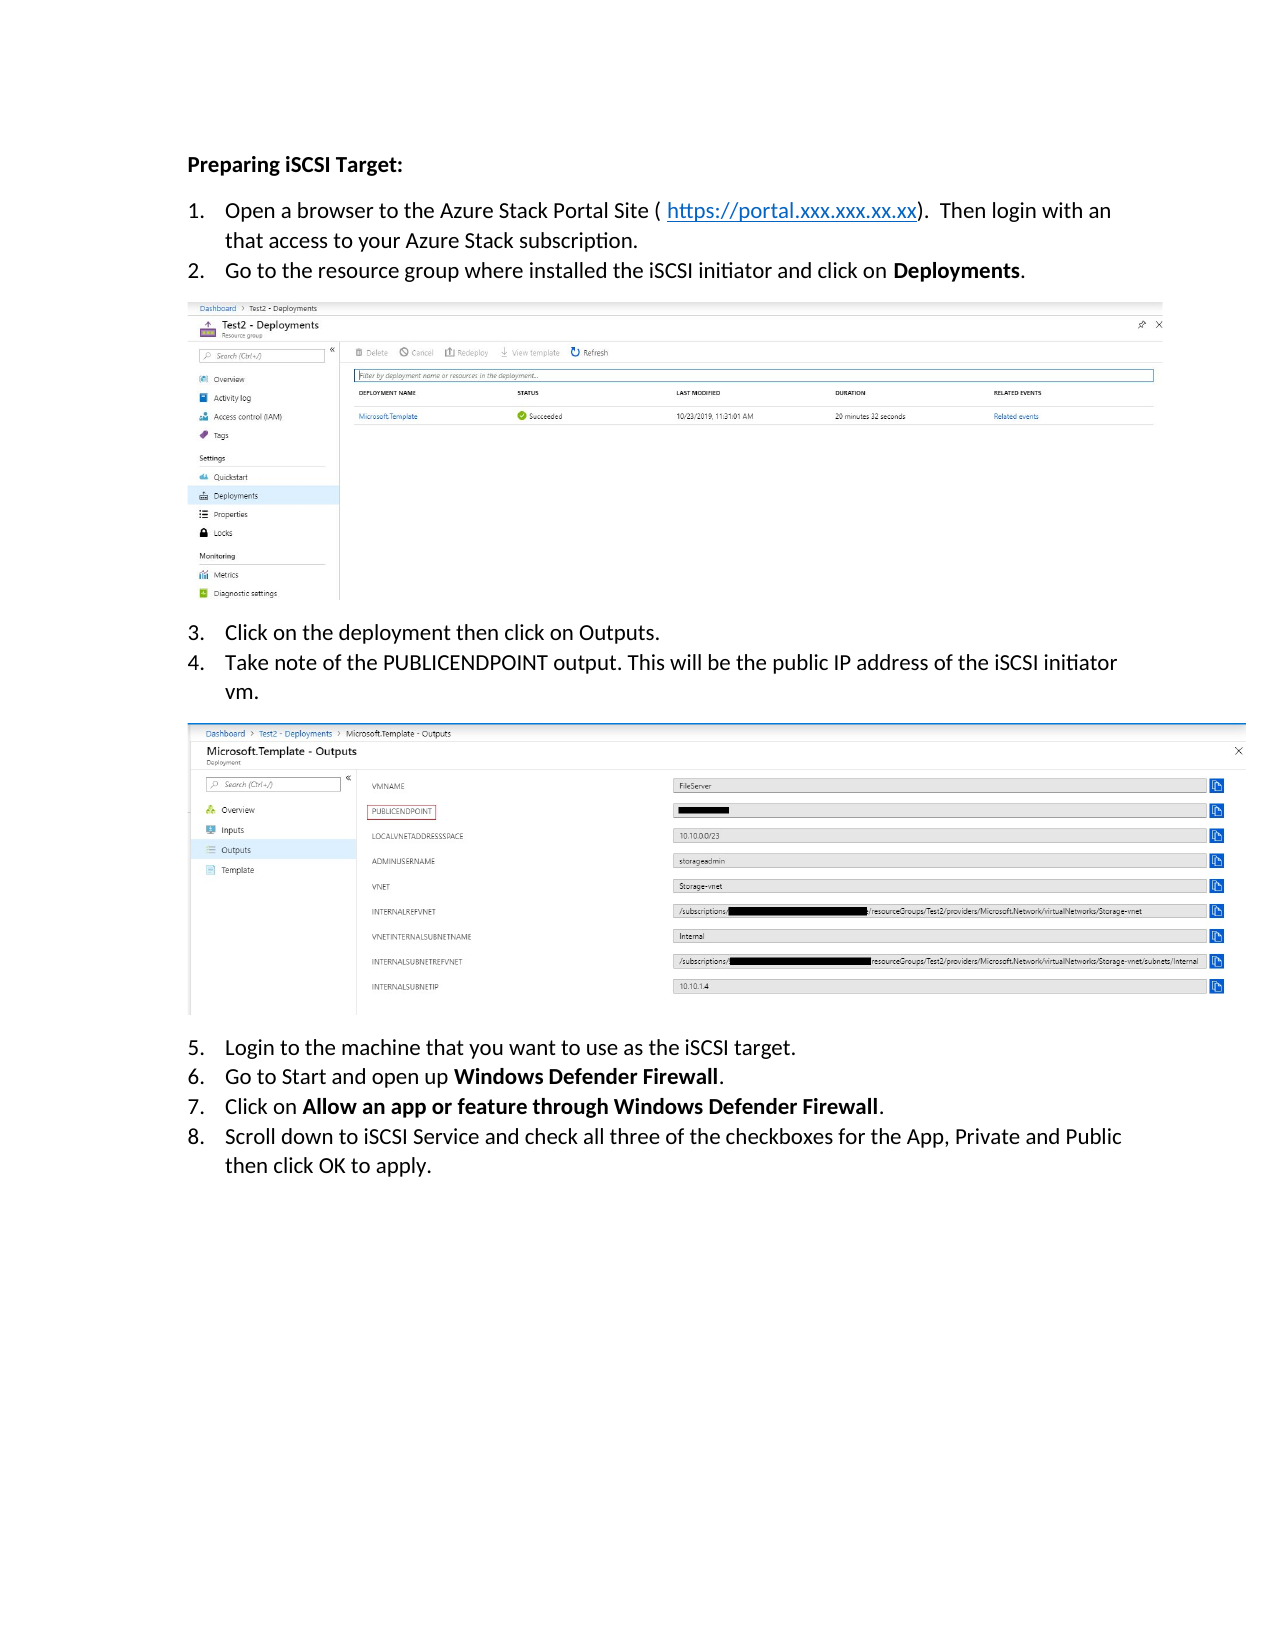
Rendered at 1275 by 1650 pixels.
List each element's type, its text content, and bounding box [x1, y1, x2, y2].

list Scroll down to iSCSI Service and check all three of the checkboxes for the App, Private and Public then click OK to apply. [187, 1122, 1125, 1179]
list Take note of the PUBLICENDPOINT output. This will be the public IP address of the iSCSI initiator vm. [187, 648, 1125, 705]
list Login to the machine that you want to use as the iSCSI target. [187, 1033, 1125, 1061]
list Open a browser to the Azure Stack Portal Site ( https://portal.xxx.xxx.xx.xx). Then login with an that access to your Azure Stack subscription. [187, 196, 1125, 254]
list Click on Allow an app or feature through Windows Defender Firewall. [187, 1092, 1125, 1120]
list Go to Start and open up Windows Defender Firewall. [187, 1062, 1125, 1090]
list Click on the deployment then click on Outputs. [187, 618, 1125, 646]
text Preparing iSCSI Target: [187, 150, 1125, 178]
list Go to the resource group where installed the iSCSI initiator and click on Deployments. [187, 256, 1125, 284]
picture [187, 302, 1163, 600]
picture [187, 723, 1246, 1015]
